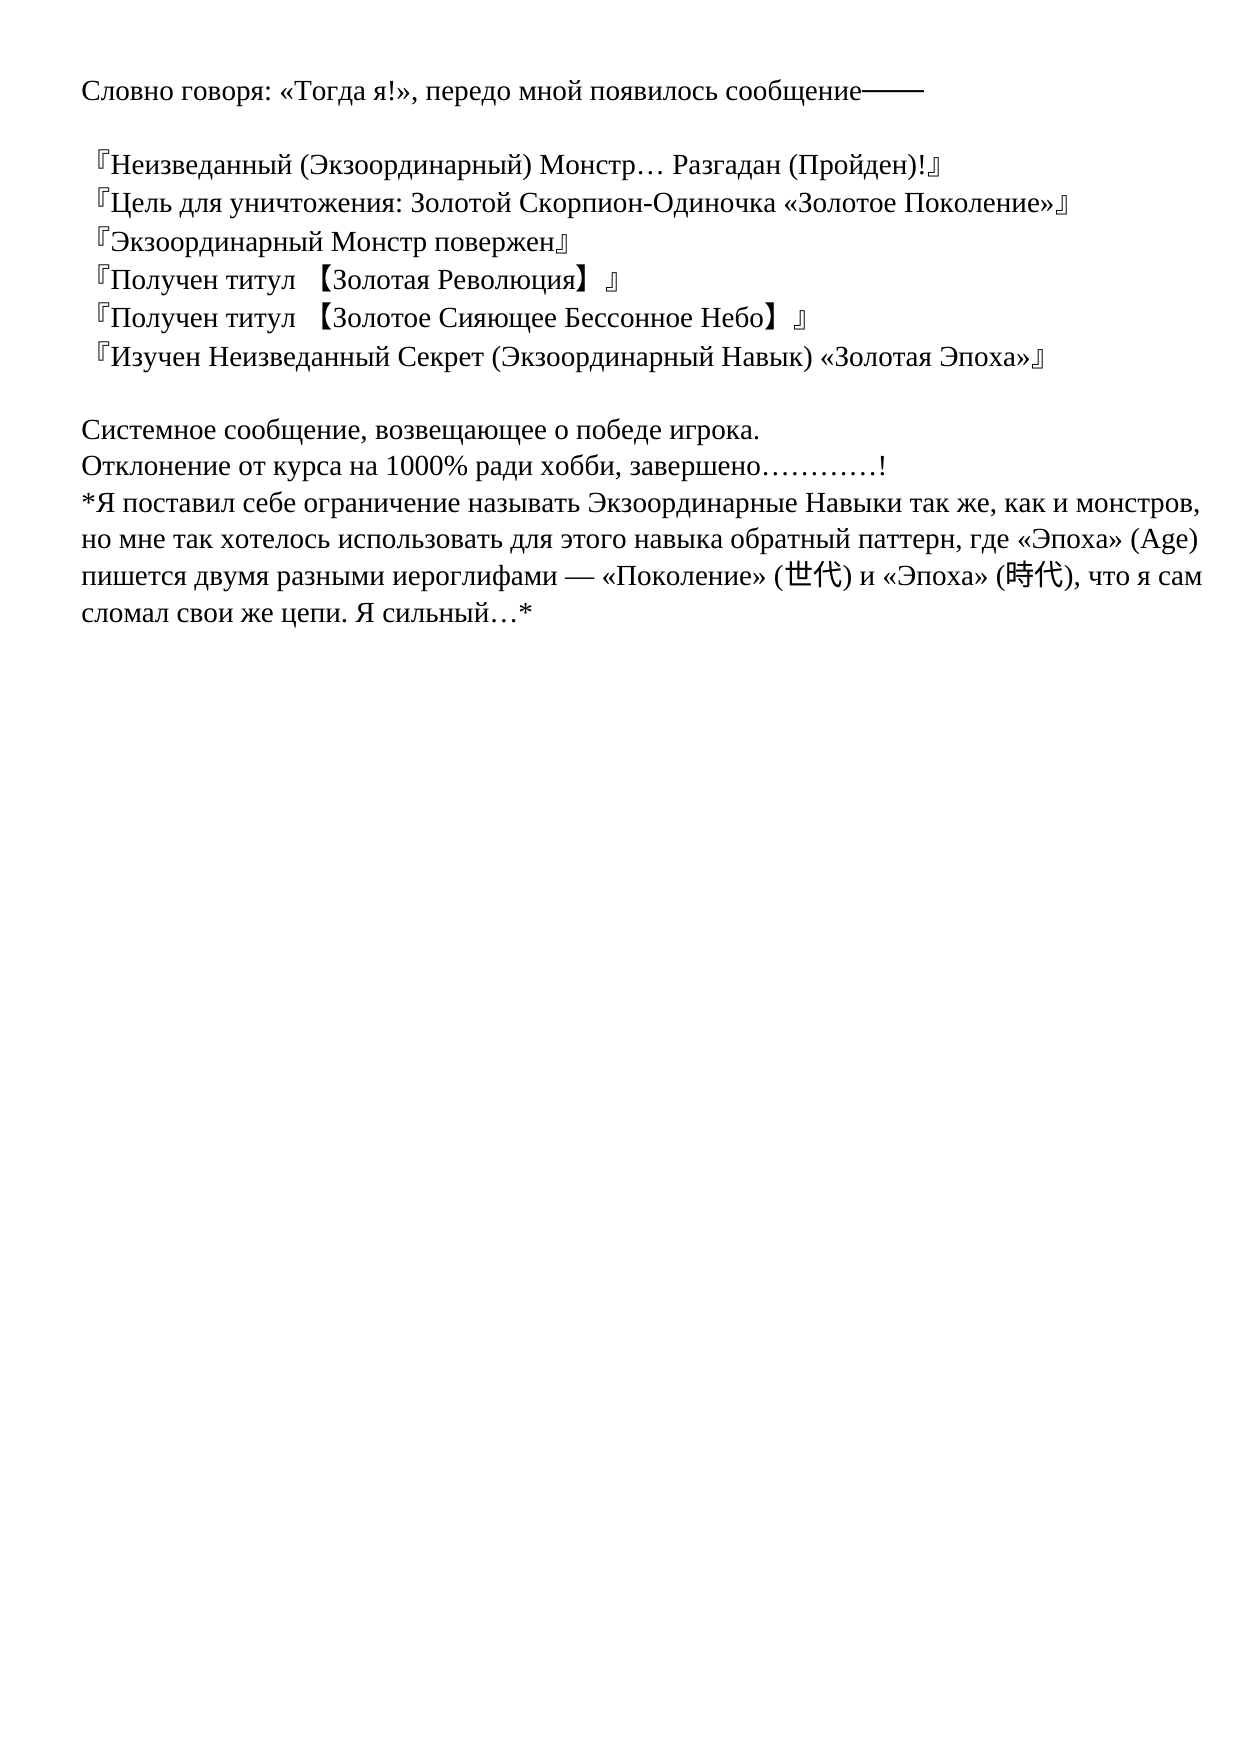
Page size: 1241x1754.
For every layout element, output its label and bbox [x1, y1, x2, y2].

text [81, 37, 1215, 701]
